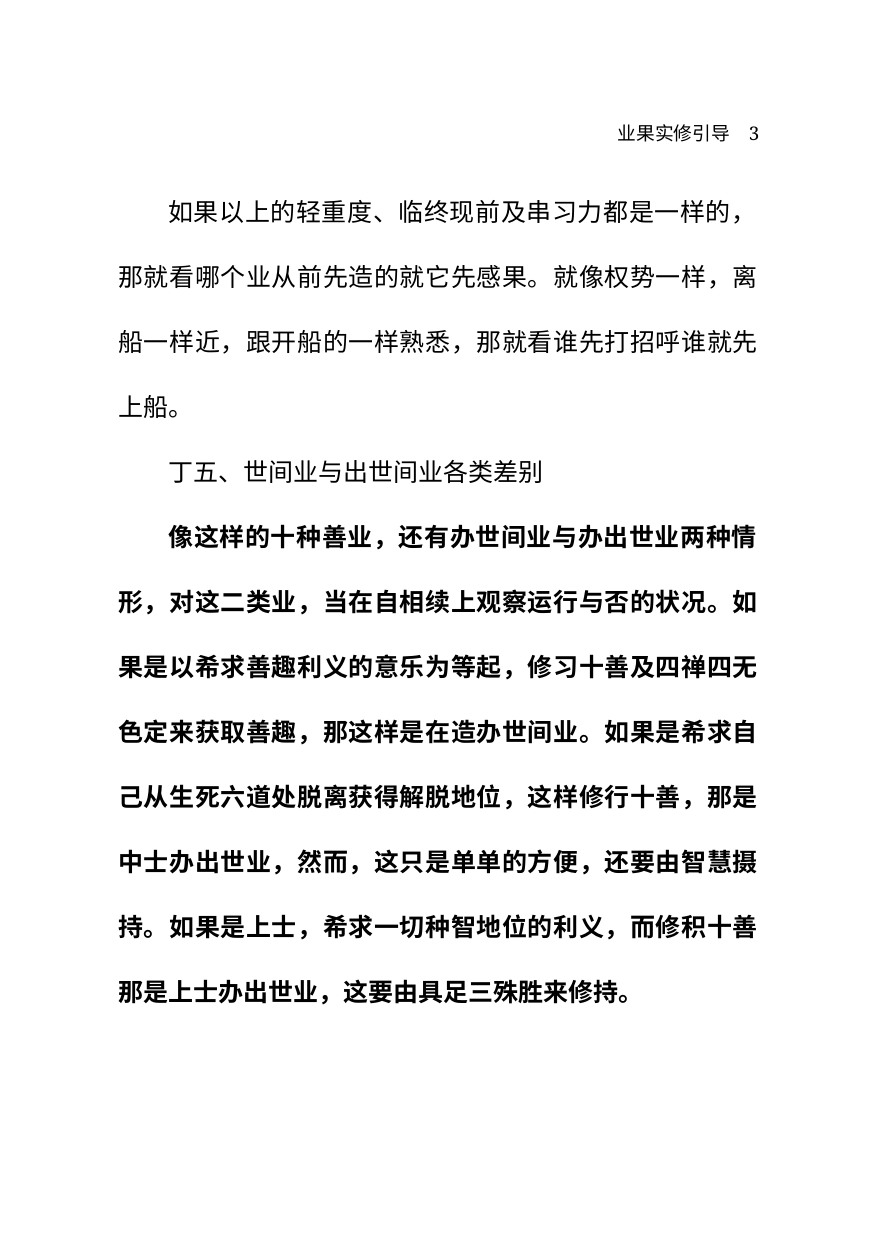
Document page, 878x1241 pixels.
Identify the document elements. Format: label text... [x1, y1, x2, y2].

text 丁五、世间业与出世间业各类差别 [118, 438, 759, 503]
text 像这样的十种善业，还有办世间业与办出世业两种情形，对这二类业，当在自相续上观察运行与否的状况。如果是以希求善趣利义的意乐为等起，修习十善及四禅四无色定来获取善趣，那这样是在造办世间业。如果是希求自己从生死六道处脱离获得解脱地位，这样修行十善，那是中士办出世业，然而，这只是单单的方便，还要由智慧摄持。如果是上士，希求一切种智地位的利义，而修积十善，那是上士办出世业，这要由具足三殊胜来修持。 [118, 503, 759, 1023]
text 如果以上的轻重度、临终现前及串习力都是一样的，那就看哪个业从前先造的就它先感果。就像权势一样，离船一样近，跟开船的一样熟悉，那就看谁先打招呼谁就先上船。 [118, 178, 759, 438]
